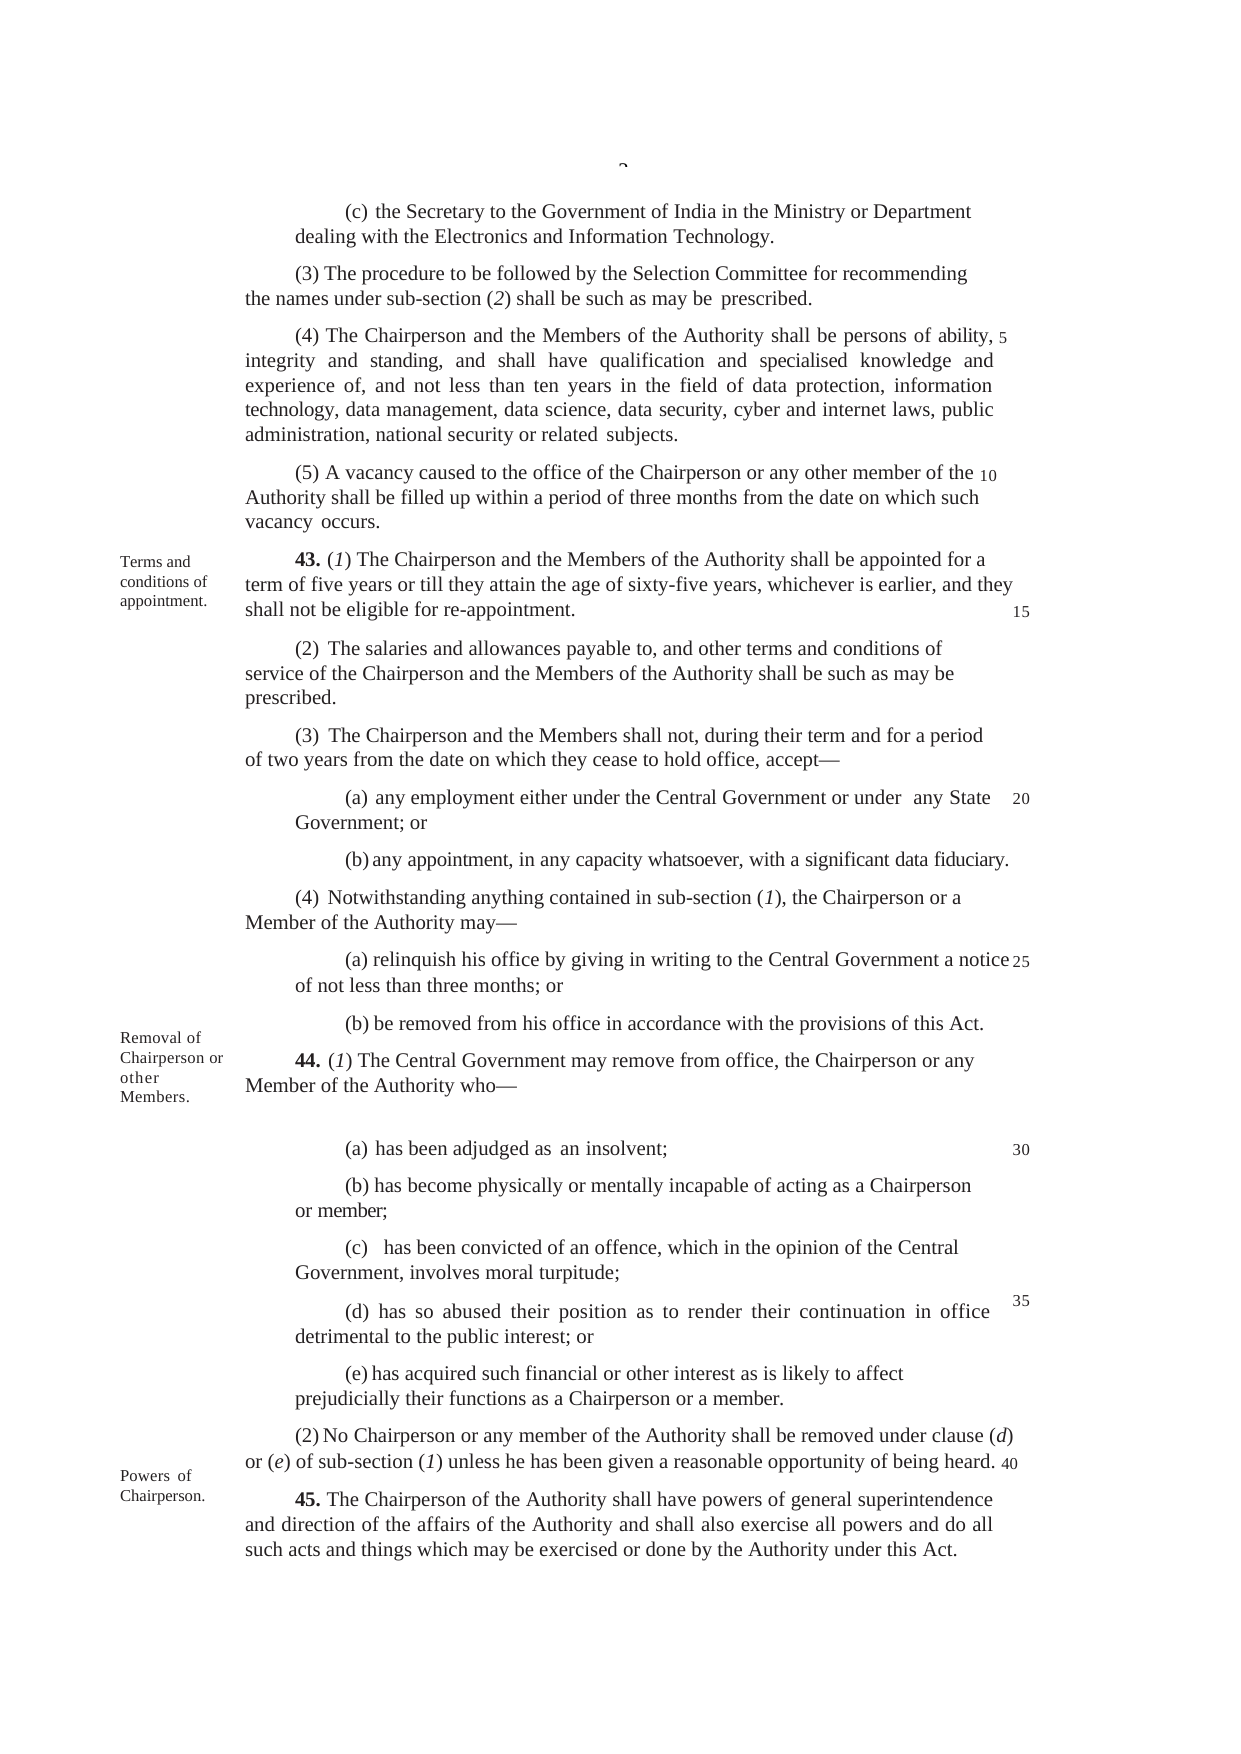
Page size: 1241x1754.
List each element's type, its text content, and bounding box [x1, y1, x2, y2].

text Terms and conditions of appointment. [120, 552, 228, 610]
list (1) The Chairperson and the Members of the Authority shall be appointed for a term of five years or till they attain the age of sixty-five years, whichever is earlier, and they shall not be eligible for re-appointment. 15 [245, 546, 1033, 622]
text Government; or [295, 810, 1134, 834]
text Removal of Chairperson or other Members. [120, 1028, 228, 1106]
list any employment either under the Central Government or under any State 20 [345, 784, 1134, 809]
text or (e) of sub-section (1) unless he has been given a reasonable opportunity of being heard. 40 [245, 1449, 1134, 1474]
text Chairperson. [120, 1486, 228, 1505]
list be removed from his office in accordance with the provisions of this Act. [345, 1011, 1134, 1035]
text Powers of [120, 1466, 228, 1485]
list the Secretary to the Government of India in the Ministry or Department dealing with the Electronics and Information Technology. [295, 199, 993, 248]
text of not less than three months; or [295, 973, 1134, 997]
list (1) The Central Government may remove from office, the Chairperson or any Member of the Authority who— [245, 1048, 993, 1097]
list A vacancy caused to the office of the Chairperson or any other member of the 10 Authority shall be filled up within a period of three months from the date on which such vacancy occurs. [245, 459, 1033, 533]
list The Chairperson of the Authority shall have powers of general superintendence and direction of the affairs of the Authority and shall also exercise all powers and do all such acts and things which may be exercised or done by the Authority under this Act. [245, 1487, 993, 1561]
list has been convicted of an offence, which in the opinion of the Central Government, involves moral turpitude; [295, 1235, 994, 1284]
list The Chairperson and the Members shall not, during their term and for a period of two years from the date on which they cease to hold office, accept— [245, 722, 993, 771]
list any appointment, in any capacity whatsoever, with a significant data fiduciary. [345, 847, 1134, 871]
text integrity and standing, and shall have qualification and specialised knowledge and experience of, and not less than ten years in the field of data protection, information technology, data management, data science, data security, cyber and internet laws, public administration, national security or related subjects. [245, 348, 994, 446]
list The procedure to be followed by the Selection Committee for recommending the names under sub-section (2) shall be such as may be prescribed. [245, 261, 993, 309]
list has been adjudged as an insolvent; 30 [345, 1136, 1134, 1160]
list relinquish his office by giving in writing to the Central Government a notice 25 [345, 947, 1134, 972]
text detrimental to the public interest; or [295, 1324, 1134, 1348]
list The salaries and allowances payable to, and other terms and conditions of service of the Chairperson and the Members of the Authority shall be such as may be prescribed. [245, 636, 993, 709]
list Notwithstanding anything contained in sub-section (1), the Chairperson or a Member of the Authority may— [245, 885, 993, 934]
list No Chairperson or any member of the Authority shall be removed under clause (d) [295, 1423, 1134, 1447]
list has acquired such financial or other interest as is likely to affect prejudicially their functions as a Chairperson or a member. [295, 1361, 994, 1410]
list The Chairperson and the Members of the Authority shall be persons of ability, 5 [295, 323, 1134, 348]
list has so abused their position as to render their continuation in office 35 [345, 1290, 1134, 1323]
list has become physically or mentally incapable of acting as a Chairperson or member; [295, 1173, 993, 1222]
